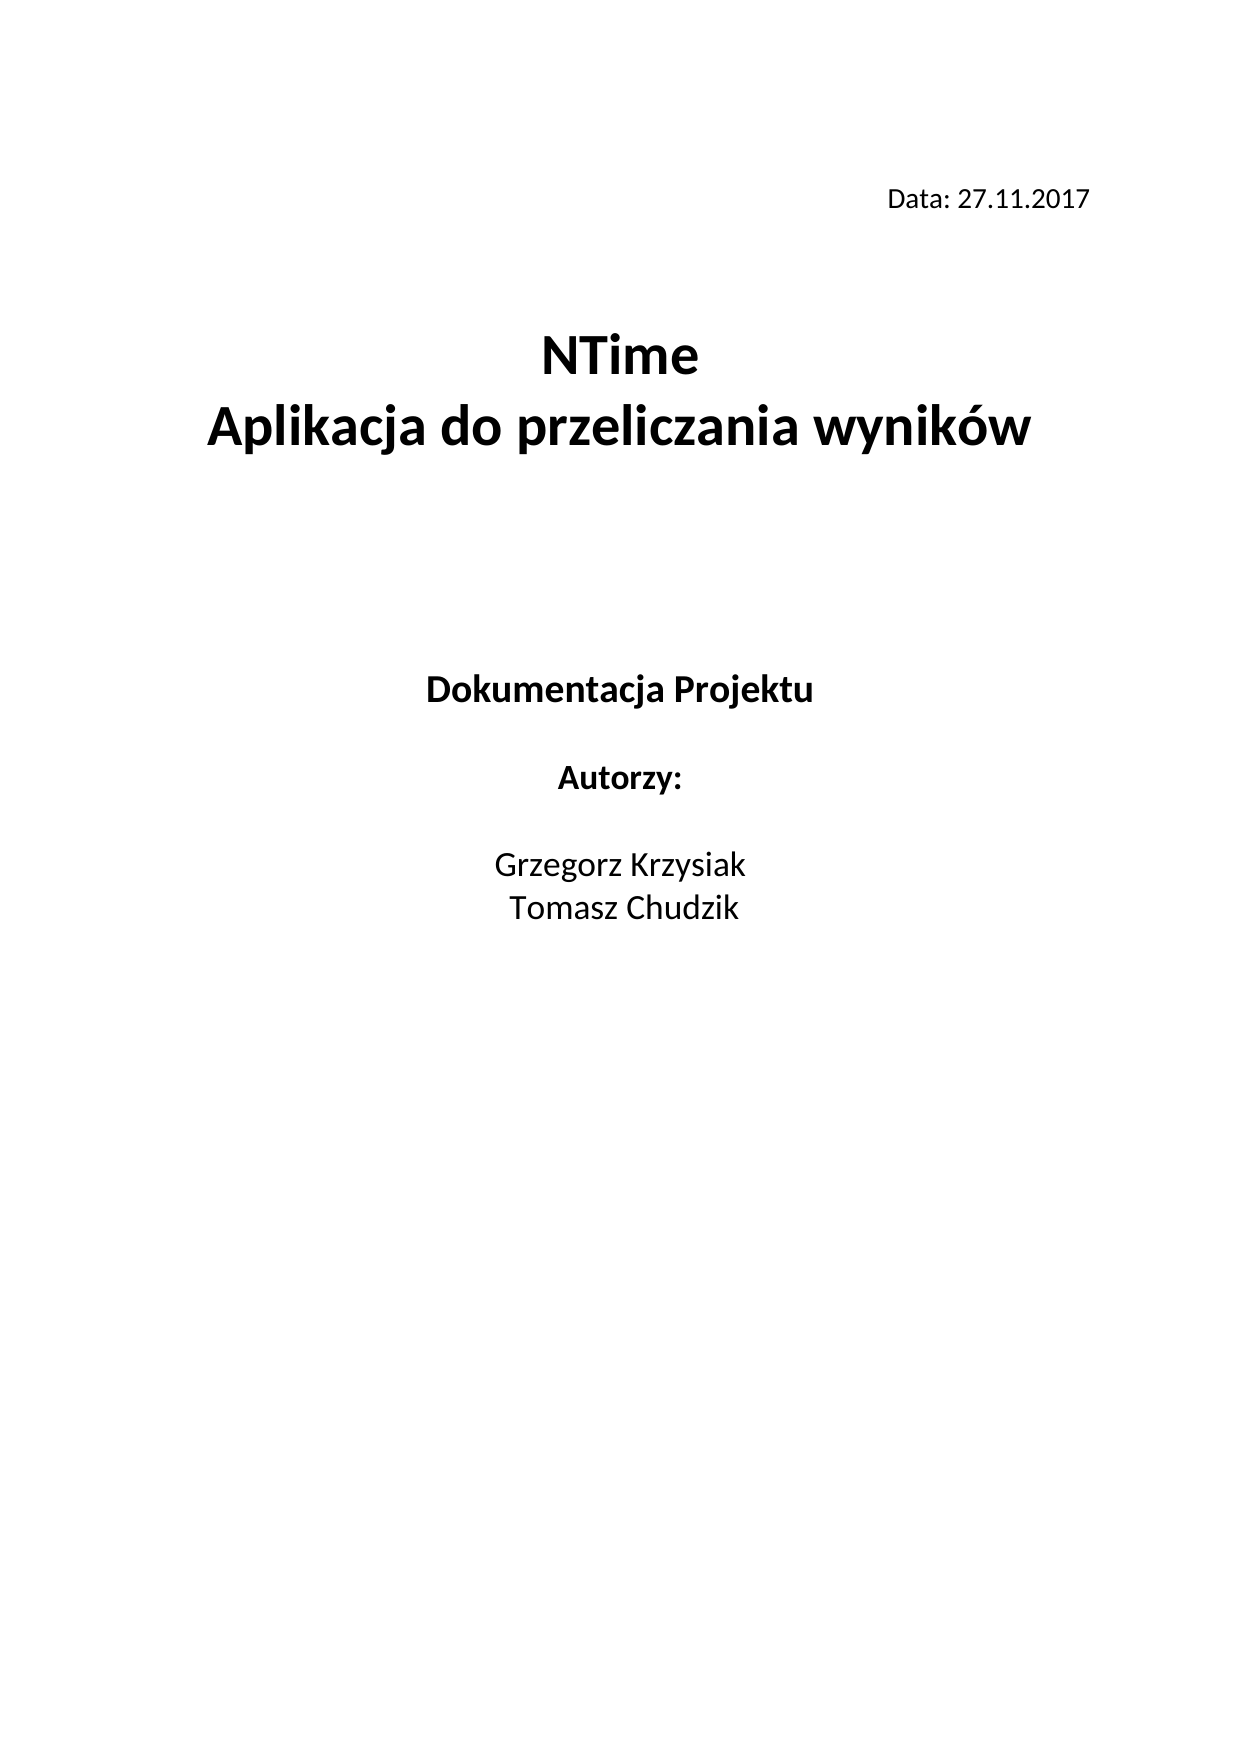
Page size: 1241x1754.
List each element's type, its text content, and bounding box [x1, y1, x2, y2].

text Tomasz Chudzik [150, 885, 1090, 928]
text NTime [150, 318, 1090, 389]
text Dokumentacja Projektu [150, 664, 1090, 712]
text Autorzy: [150, 755, 1090, 798]
text Data: 27.11.2017 [150, 181, 1090, 216]
text Aplikacja do przeliczania wyników [150, 389, 1090, 460]
text Grzegorz Krzysiak [150, 842, 1090, 885]
